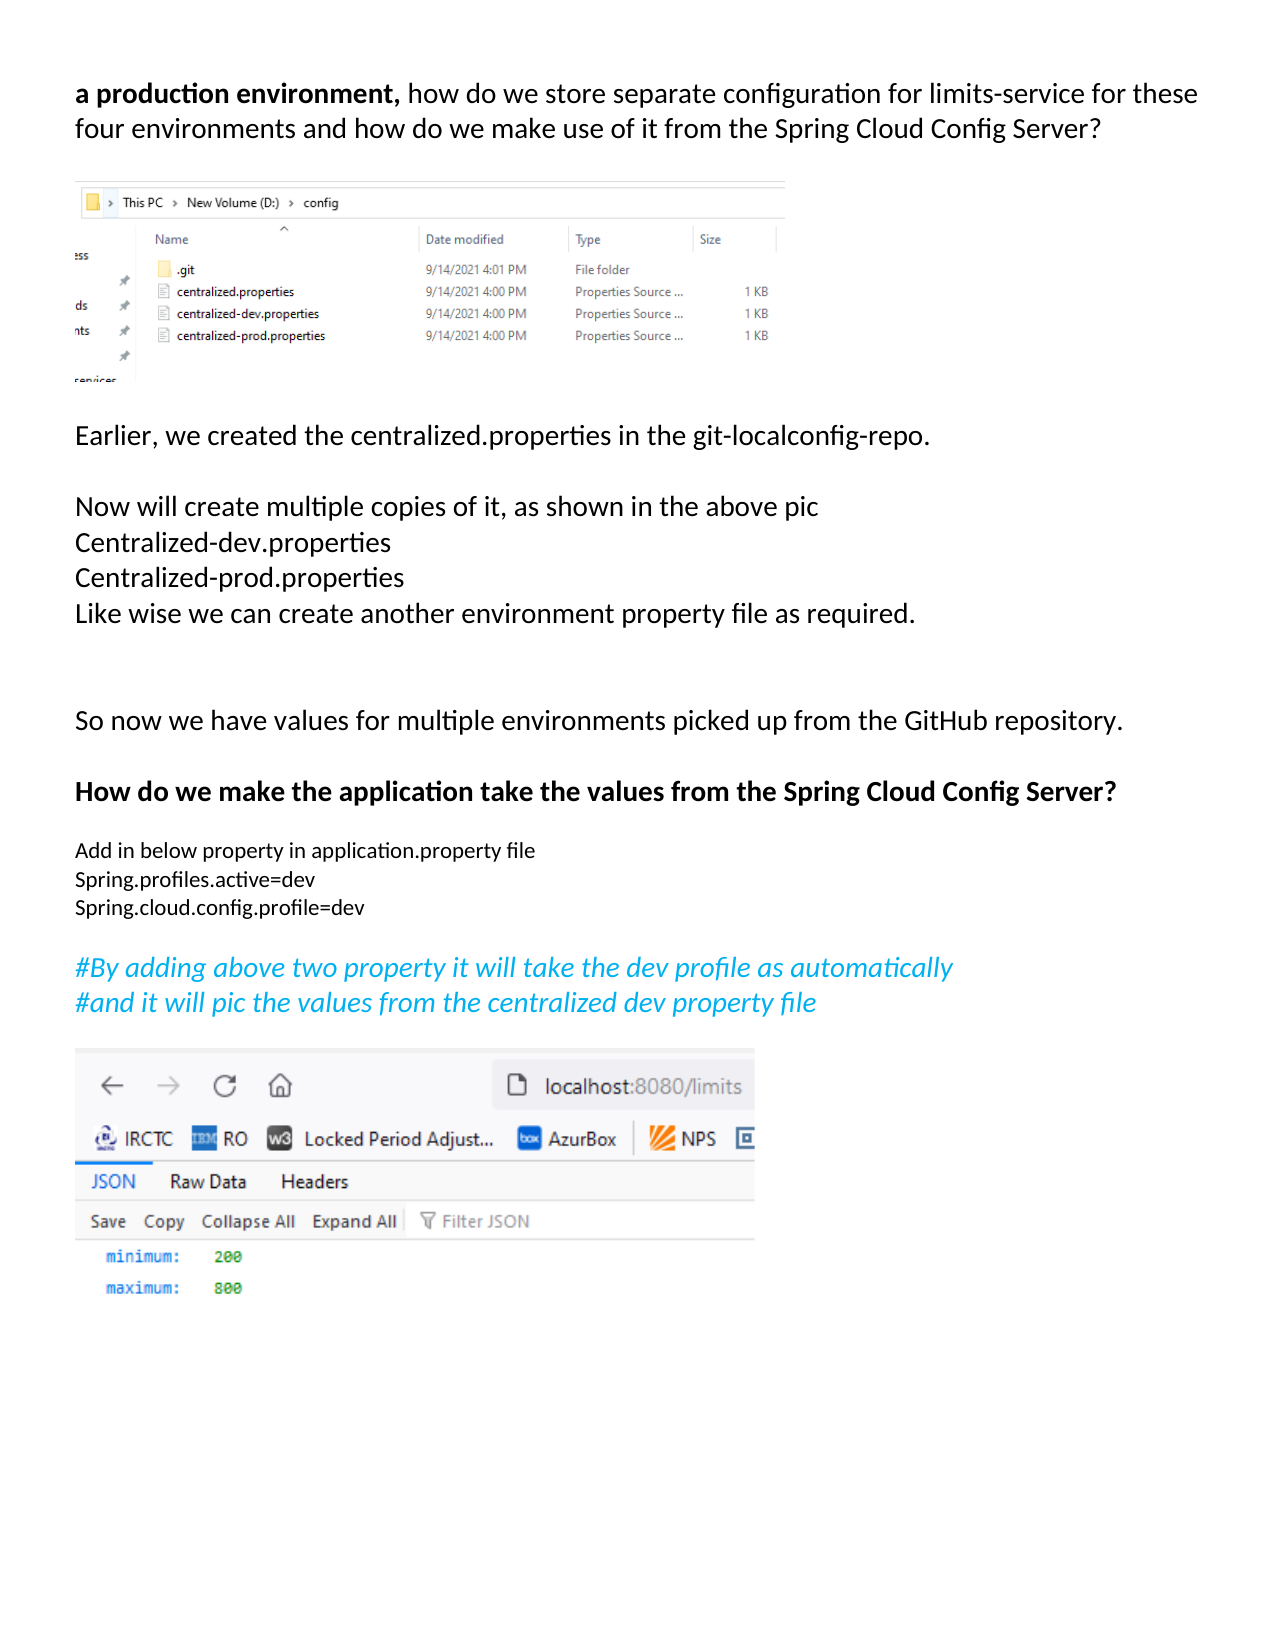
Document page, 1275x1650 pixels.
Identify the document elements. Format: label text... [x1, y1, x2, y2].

text So now we have values for multiple environments picked up from the GitHub repository. [75, 702, 1200, 737]
text Centralized-prod.properties [75, 559, 1200, 595]
text a production environment, how do we store separate configuration for limits-service for these four environments and how do we make use of it from the Spring Cloud Config Server? [75, 75, 1200, 146]
text Earlier, we created the centralized.properties in the git-localconfig-repo. [75, 417, 1200, 452]
text Spring.cloud.config.profile=dev [75, 893, 1200, 921]
text Add in below property in application.property file [75, 837, 1200, 865]
text Like wise we can create another environment property file as required. [75, 595, 1200, 631]
text #By adding above two property it will take the dev profile as automatically [75, 949, 1200, 984]
text Centralized-dev.properties [75, 524, 1200, 559]
text Now will create multiple copies of it, as shown in the above pic [75, 488, 1200, 524]
picture [75, 1048, 755, 1305]
text Spring.profiles.active=dev [75, 865, 1200, 893]
text #and it will pic the values from the centralized dev property file [75, 984, 1200, 1020]
picture [75, 181, 785, 382]
text How do we make the application take the values from the Spring Cloud Config Server? [75, 773, 1200, 809]
